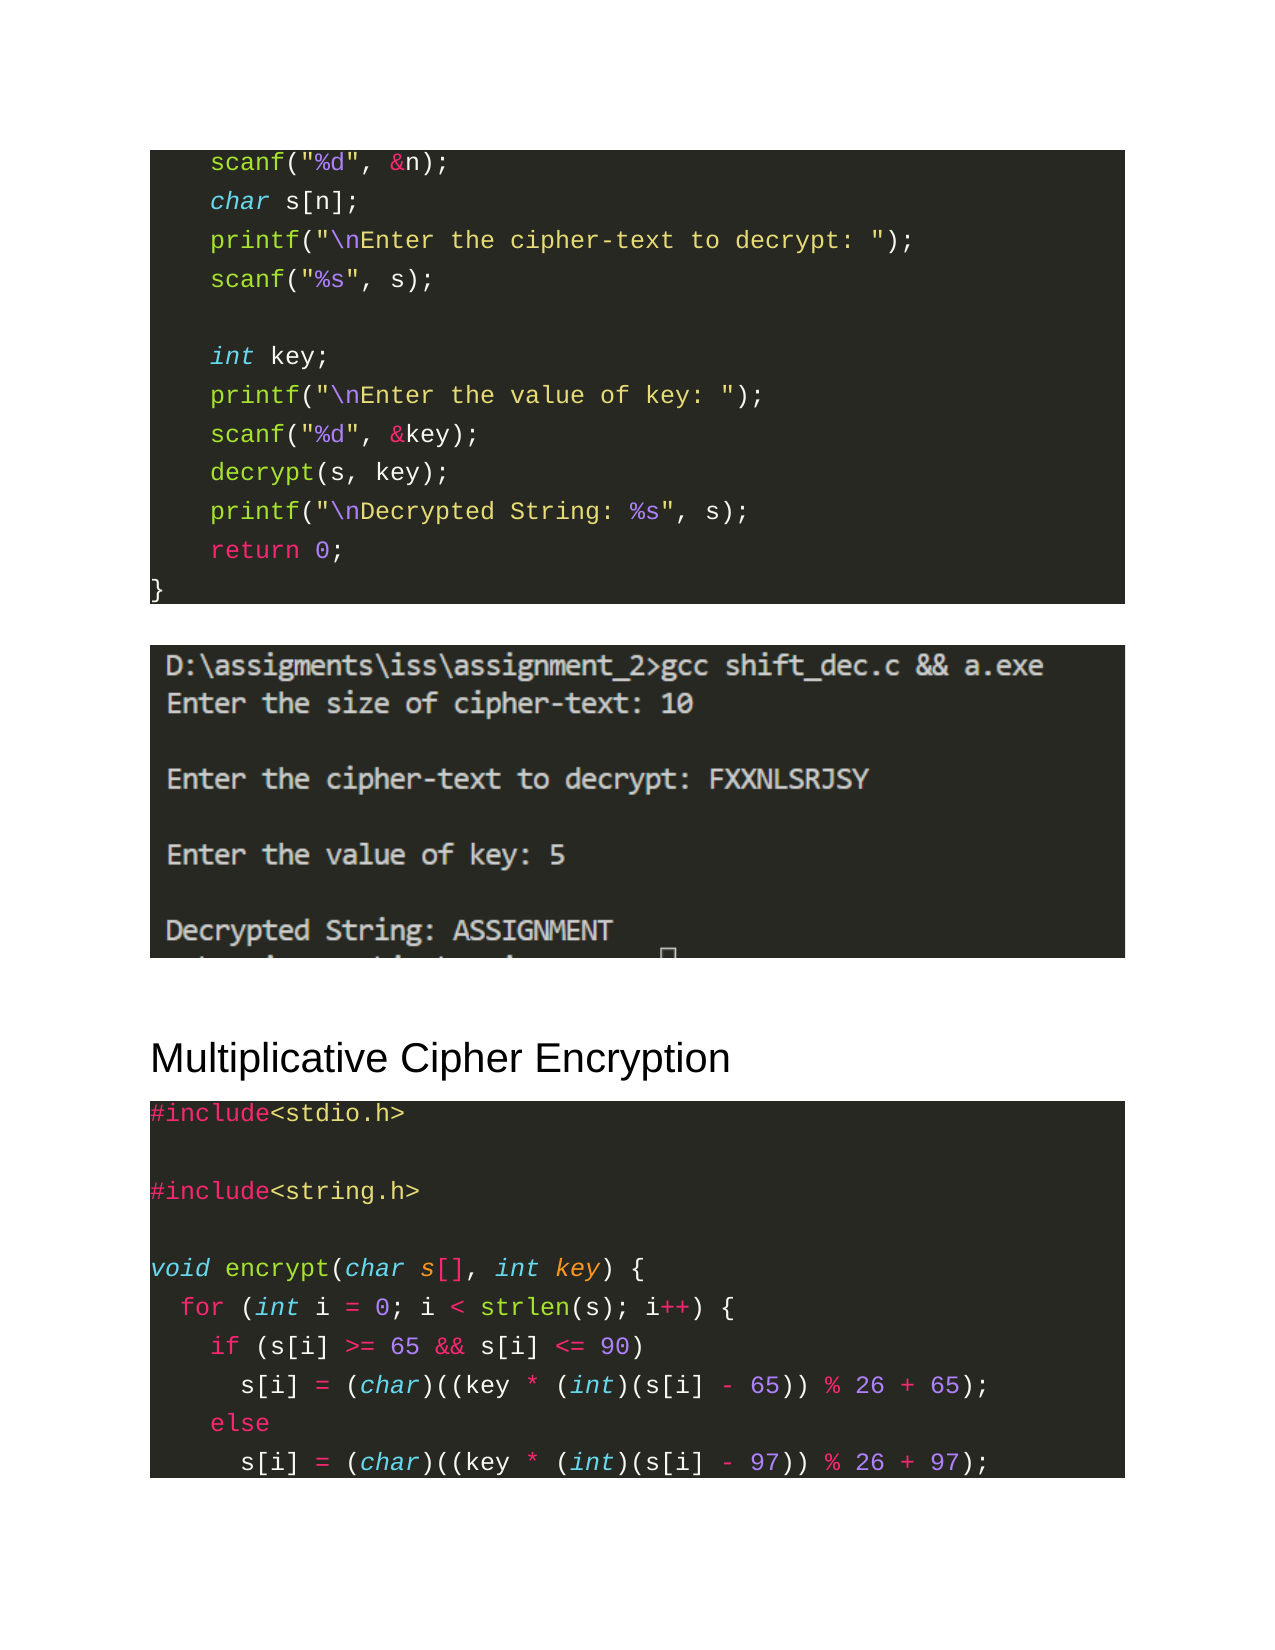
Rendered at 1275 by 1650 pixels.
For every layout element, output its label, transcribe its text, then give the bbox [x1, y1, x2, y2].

text #include<stdio.h> [150, 1101, 1125, 1129]
text if (s[i] >= 65 && s[i] <= 90) [150, 1333, 1125, 1362]
subtitle Multiplicative Cipher Encryption [150, 1033, 1125, 1081]
text } [150, 576, 1125, 604]
text printf("\nDecrypted String: %s", s); [150, 499, 1125, 527]
text scanf("%s", s); [150, 266, 1125, 294]
text scanf("%d", &n); [150, 150, 1125, 178]
text char s[n]; [150, 189, 1125, 217]
text return 0; [150, 537, 1125, 566]
text else [150, 1411, 1125, 1439]
text printf("\nEnter the cipher-text to decrypt: "); [150, 227, 1125, 256]
text scanf("%d", &key); [150, 421, 1125, 449]
text s[i] = (char)((key * (int)(s[i] - 65)) % 26 + 65); [150, 1372, 1125, 1401]
text printf("\nEnter the value of key: "); [150, 382, 1125, 411]
picture [150, 645, 1125, 958]
text for (int i = 0; i < strlen(s); i++) { [150, 1295, 1125, 1323]
text void encrypt(char s[], int key) { [150, 1256, 1125, 1284]
text #include<string.h> [150, 1178, 1125, 1207]
text s[i] = (char)((key * (int)(s[i] - 97)) % 26 + 97); [150, 1450, 1125, 1478]
text int key; [150, 344, 1125, 372]
text decrypt(s, key); [150, 460, 1125, 488]
